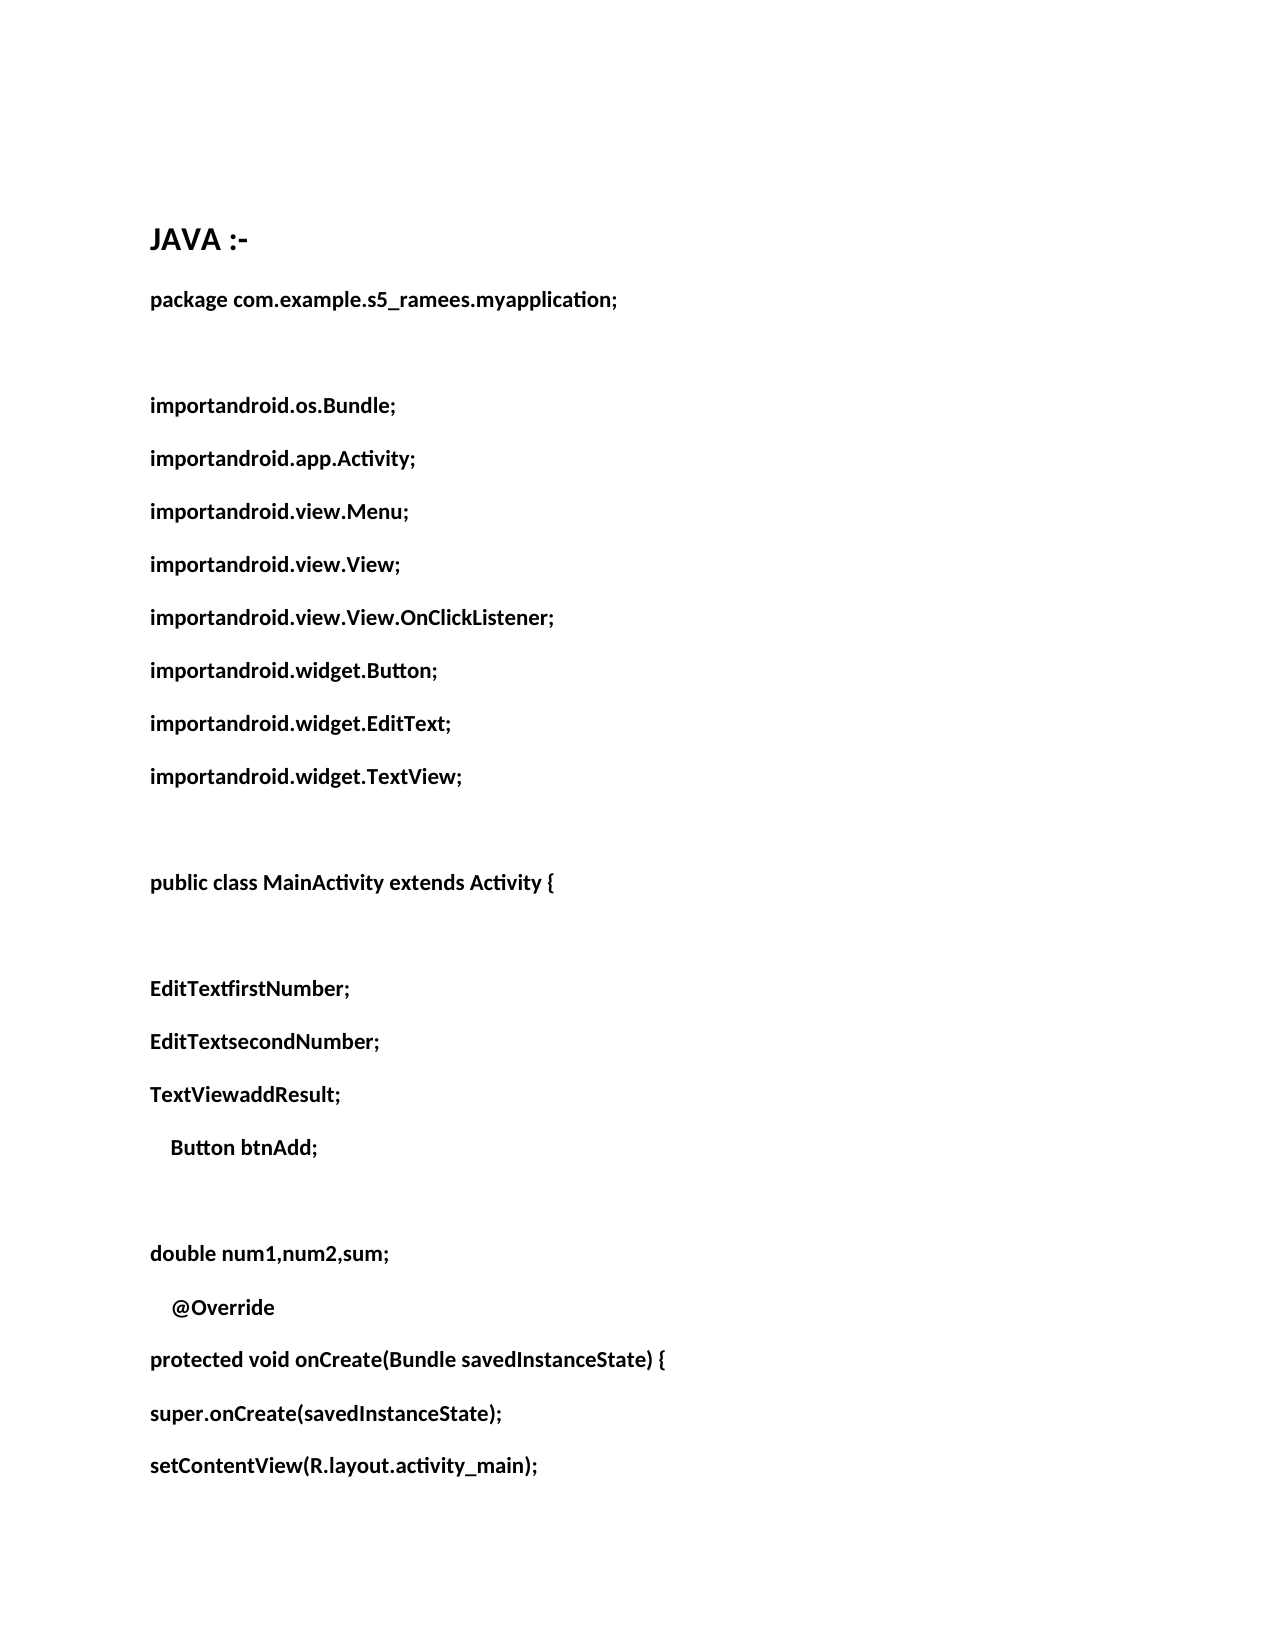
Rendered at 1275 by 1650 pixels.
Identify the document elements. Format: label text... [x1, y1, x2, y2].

text protected void onCreate(Bundle savedInstanceState) { [150, 1346, 1125, 1374]
text setContentView(R.layout.activity_main); [150, 1452, 1125, 1480]
text super.onCreate(savedInstanceState); [150, 1399, 1125, 1427]
text JAVA :- [150, 218, 1125, 258]
text importandroid.view.View.OnClickListener; [150, 603, 1125, 631]
text EditTextsecondNumber; [150, 1027, 1125, 1056]
text importandroid.view.View; [150, 550, 1125, 578]
text importandroid.os.Bundle; [150, 391, 1125, 419]
text importandroid.widget.TextView; [150, 762, 1125, 790]
text TextViewaddResult; [150, 1081, 1125, 1108]
text importandroid.widget.EditText; [150, 709, 1125, 737]
text @Override [150, 1293, 1125, 1321]
text public class MainActivity extends Activity { [150, 868, 1125, 896]
text Button btnAdd; [150, 1133, 1125, 1162]
text double num1,num2,sum; [150, 1239, 1125, 1268]
text importandroid.view.Menu; [150, 497, 1125, 525]
text package com.example.s5_ramees.myapplication; [150, 285, 1125, 313]
text importandroid.widget.Button; [150, 656, 1125, 684]
text importandroid.app.Activity; [150, 444, 1125, 472]
text EditTextfirstNumber; [150, 974, 1125, 1002]
